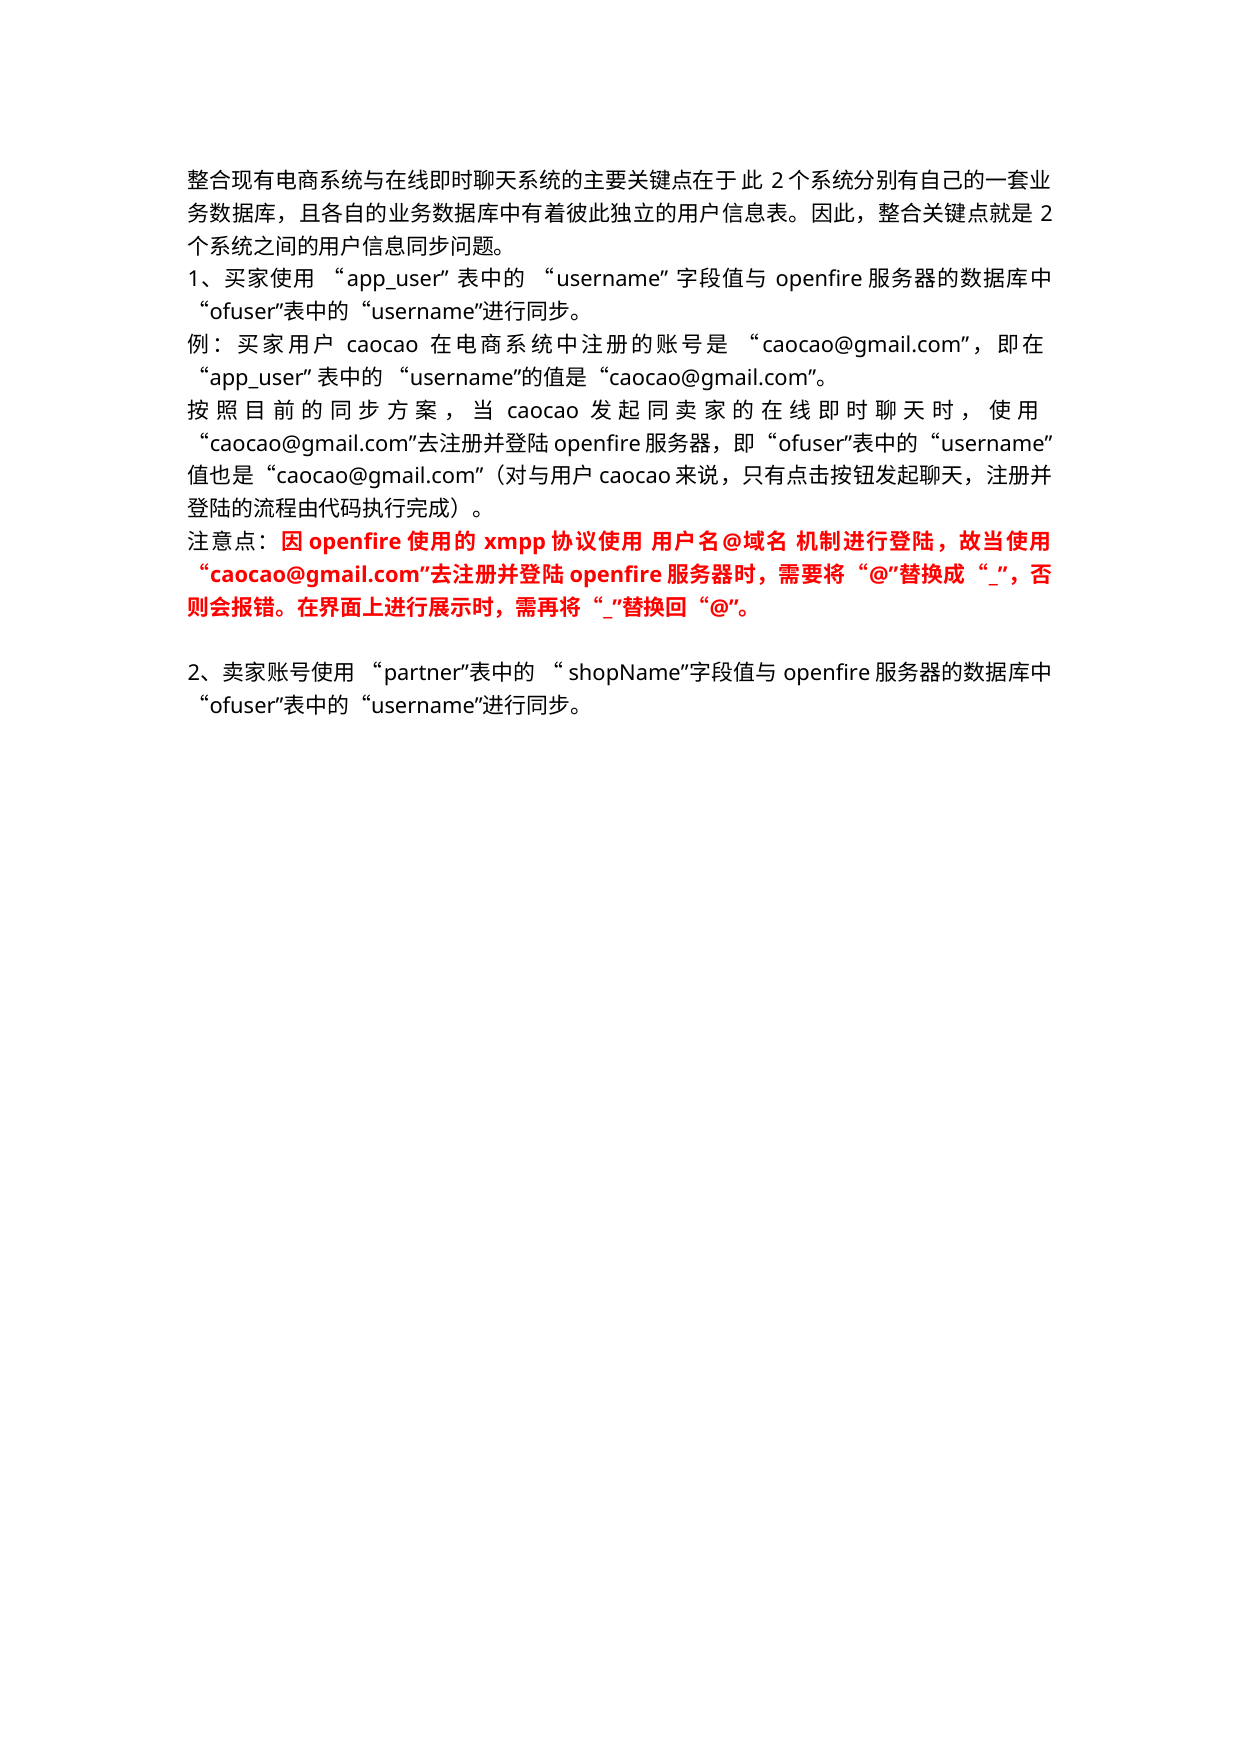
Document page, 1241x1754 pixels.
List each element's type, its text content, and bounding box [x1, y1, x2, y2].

text 按照目前的同步方案，当caocao发起同卖家的在线即时聊天时，使用 “caocao@gmail.com”去注册并登陆openfire服务器，即“ofuser”表中的“username”值也是“caocao@gmail.com”（对与用户caocao来说，只有点击按钮发起聊天，注册并登陆的流程由代码执行完成）。 [187, 392, 1053, 523]
text 1、买家使用 “app_user” 表中的 “username” 字段值与 openfire服务器的数据库中“ofuser”表中的“username”进行同步。 [187, 260, 1053, 326]
text 例：买家用户 caocao 在电商系统中注册的账号是 “caocao@gmail.com”，即在 “app_user” 表中的 “username”的值是“caocao@gmail.com”。 [187, 326, 1053, 392]
text 2、卖家账号使用 “partner”表中的 “ shopName”字段值与 openfire服务器的数据库中“ofuser”表中的“username”进行同步。 [187, 654, 1053, 720]
text 整合现有电商系统与在线即时聊天系统的主要关键点在于 此2个系统分别有自己的一套业务数据库，且各自的业务数据库中有着彼此独立的用户信息表。因此，整合关键点就是2个系统之间的用户信息同步问题。 [187, 162, 1053, 260]
text 注意点：因openfire使用的 xmpp协议使用 用户名@域名 机制进行登陆，故当使用“caocao@gmail.com”去注册并登陆openfire服务器时，需要将“@”替换成“_”，否则会报错。在界面上进行展示时，需再将“_”替换回“@”。 [187, 523, 1053, 621]
